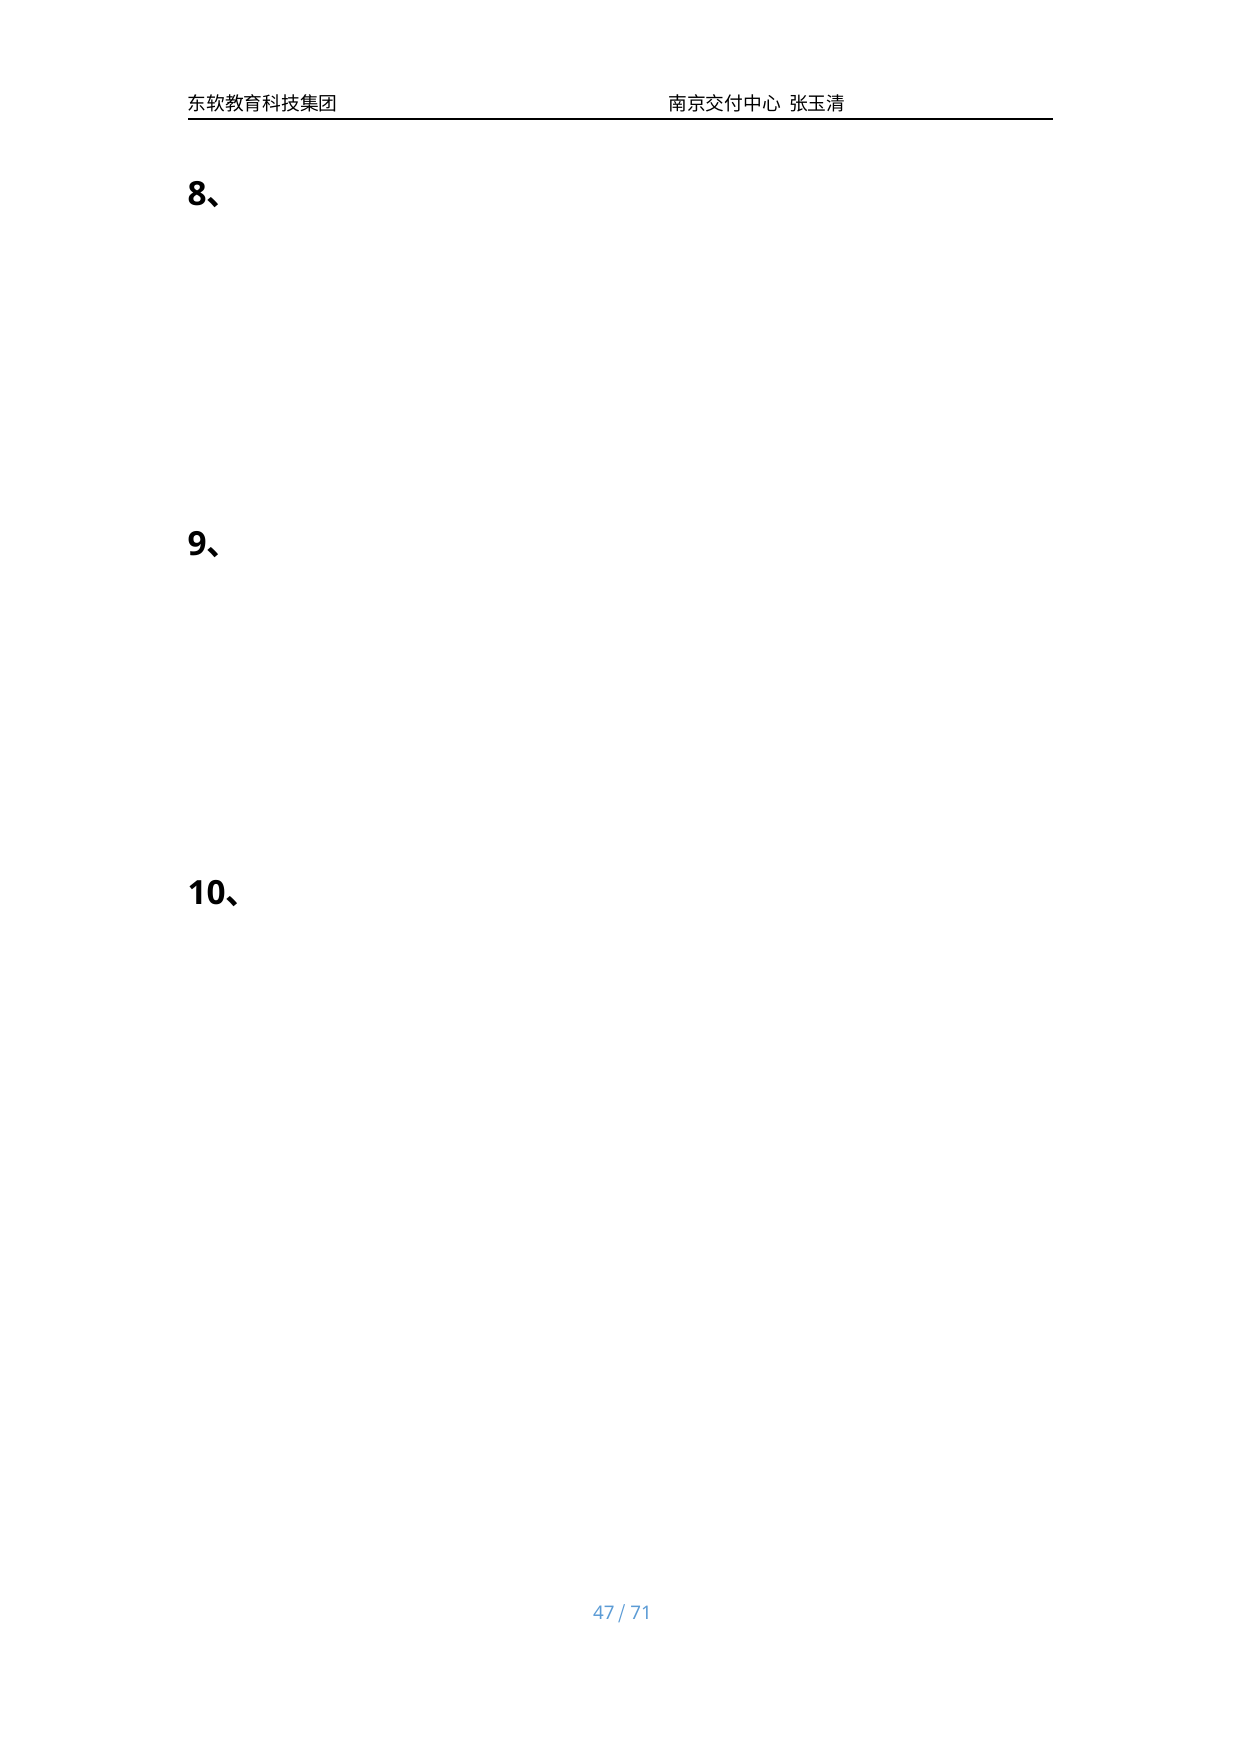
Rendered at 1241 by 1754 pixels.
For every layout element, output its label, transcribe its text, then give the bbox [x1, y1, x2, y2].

subtitle 9、 [187, 508, 1053, 573]
subtitle 8、 [187, 159, 1053, 224]
subtitle 10、 [187, 858, 1053, 923]
